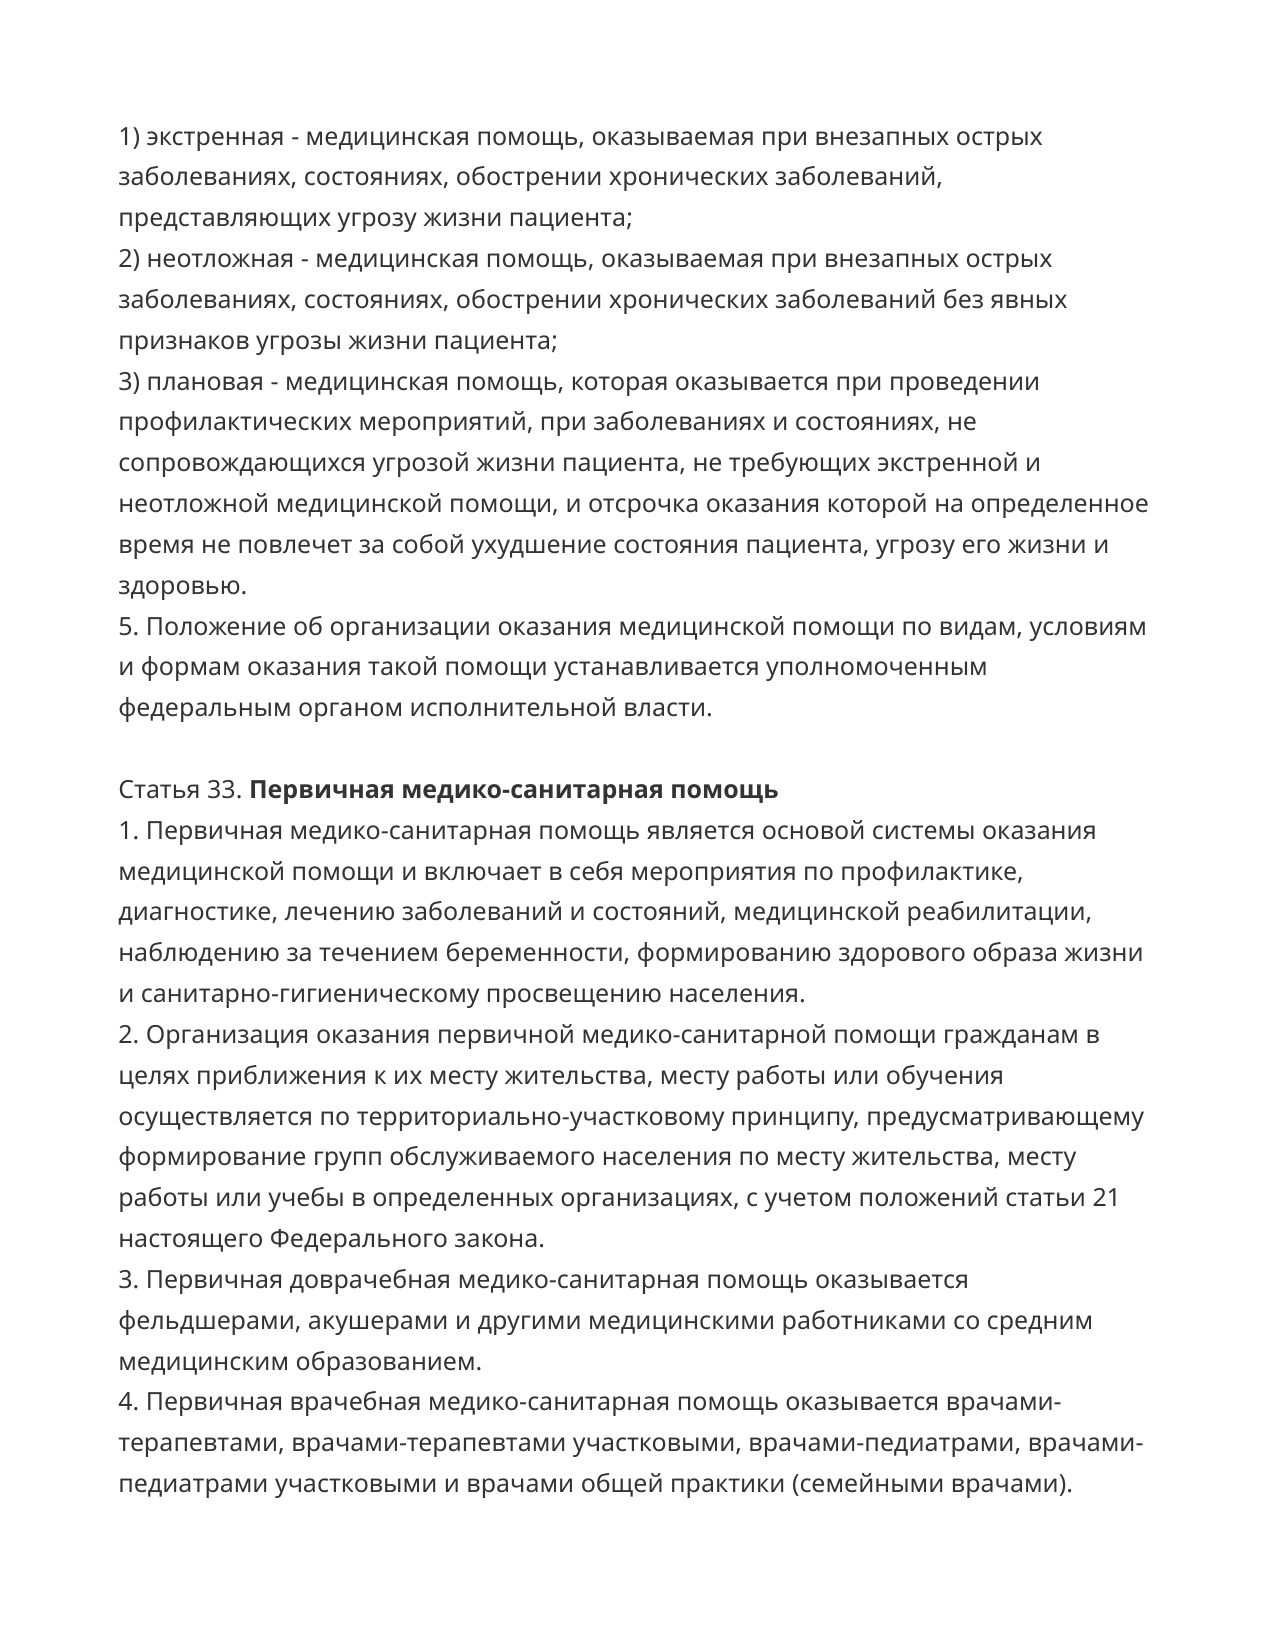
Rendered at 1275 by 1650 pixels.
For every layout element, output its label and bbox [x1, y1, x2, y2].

text [118, 118, 1157, 1500]
